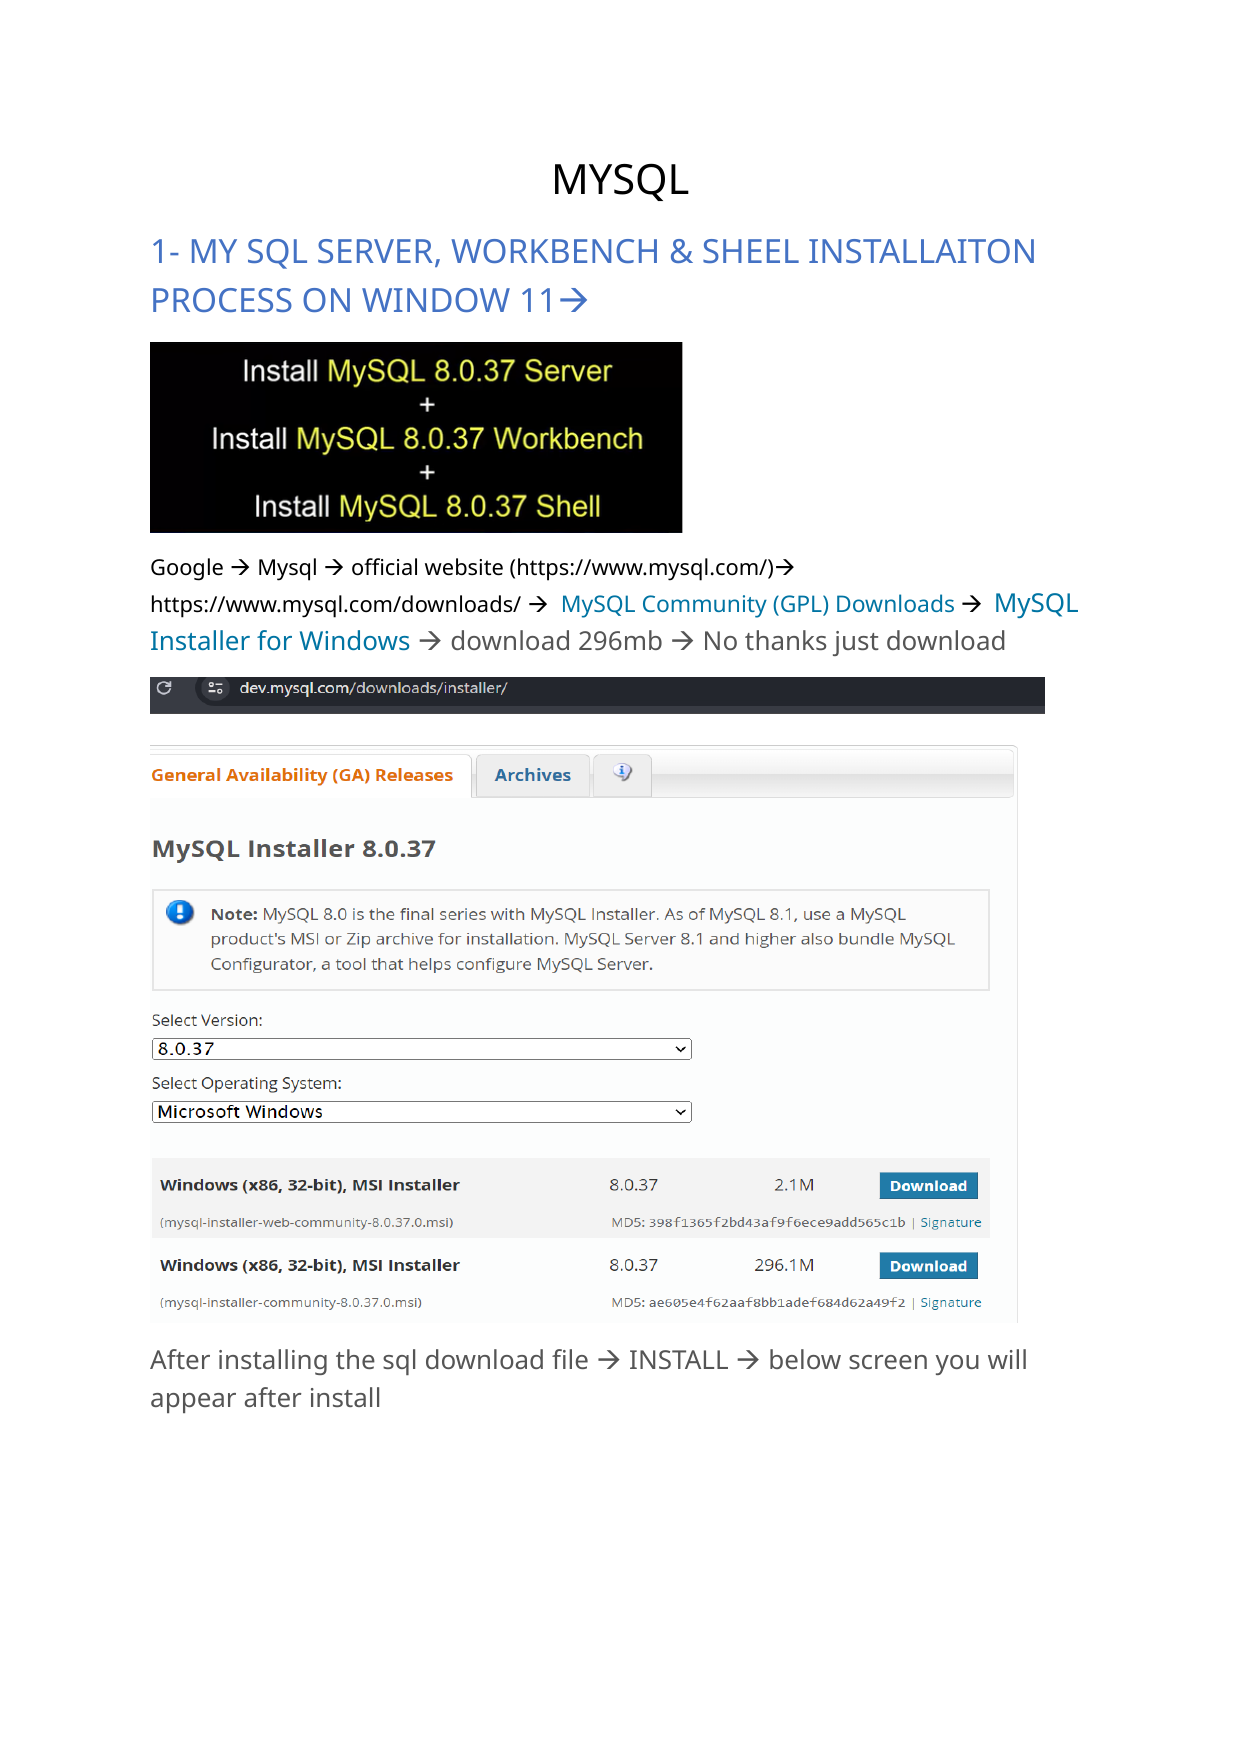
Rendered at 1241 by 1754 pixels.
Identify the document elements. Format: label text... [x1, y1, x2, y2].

picture [150, 677, 1045, 1323]
text Google Mysql official website (https://www.mysql.com/) https://www.mysql.com/downloads/ MySQL Community (GPL) Downloads MySQL Installer for Windows download 296mb No thanks just download [150, 552, 1090, 658]
text After installing the sql download file INSTALL below screen you will appear after install [150, 1341, 1090, 1415]
text 1- MY SQL SERVER, WORKBENCH & SHEEL INSTALLAITON PROCESS ON WINDOW 11 [150, 228, 1090, 322]
picture [150, 342, 683, 533]
text MYSQL [150, 150, 1090, 207]
